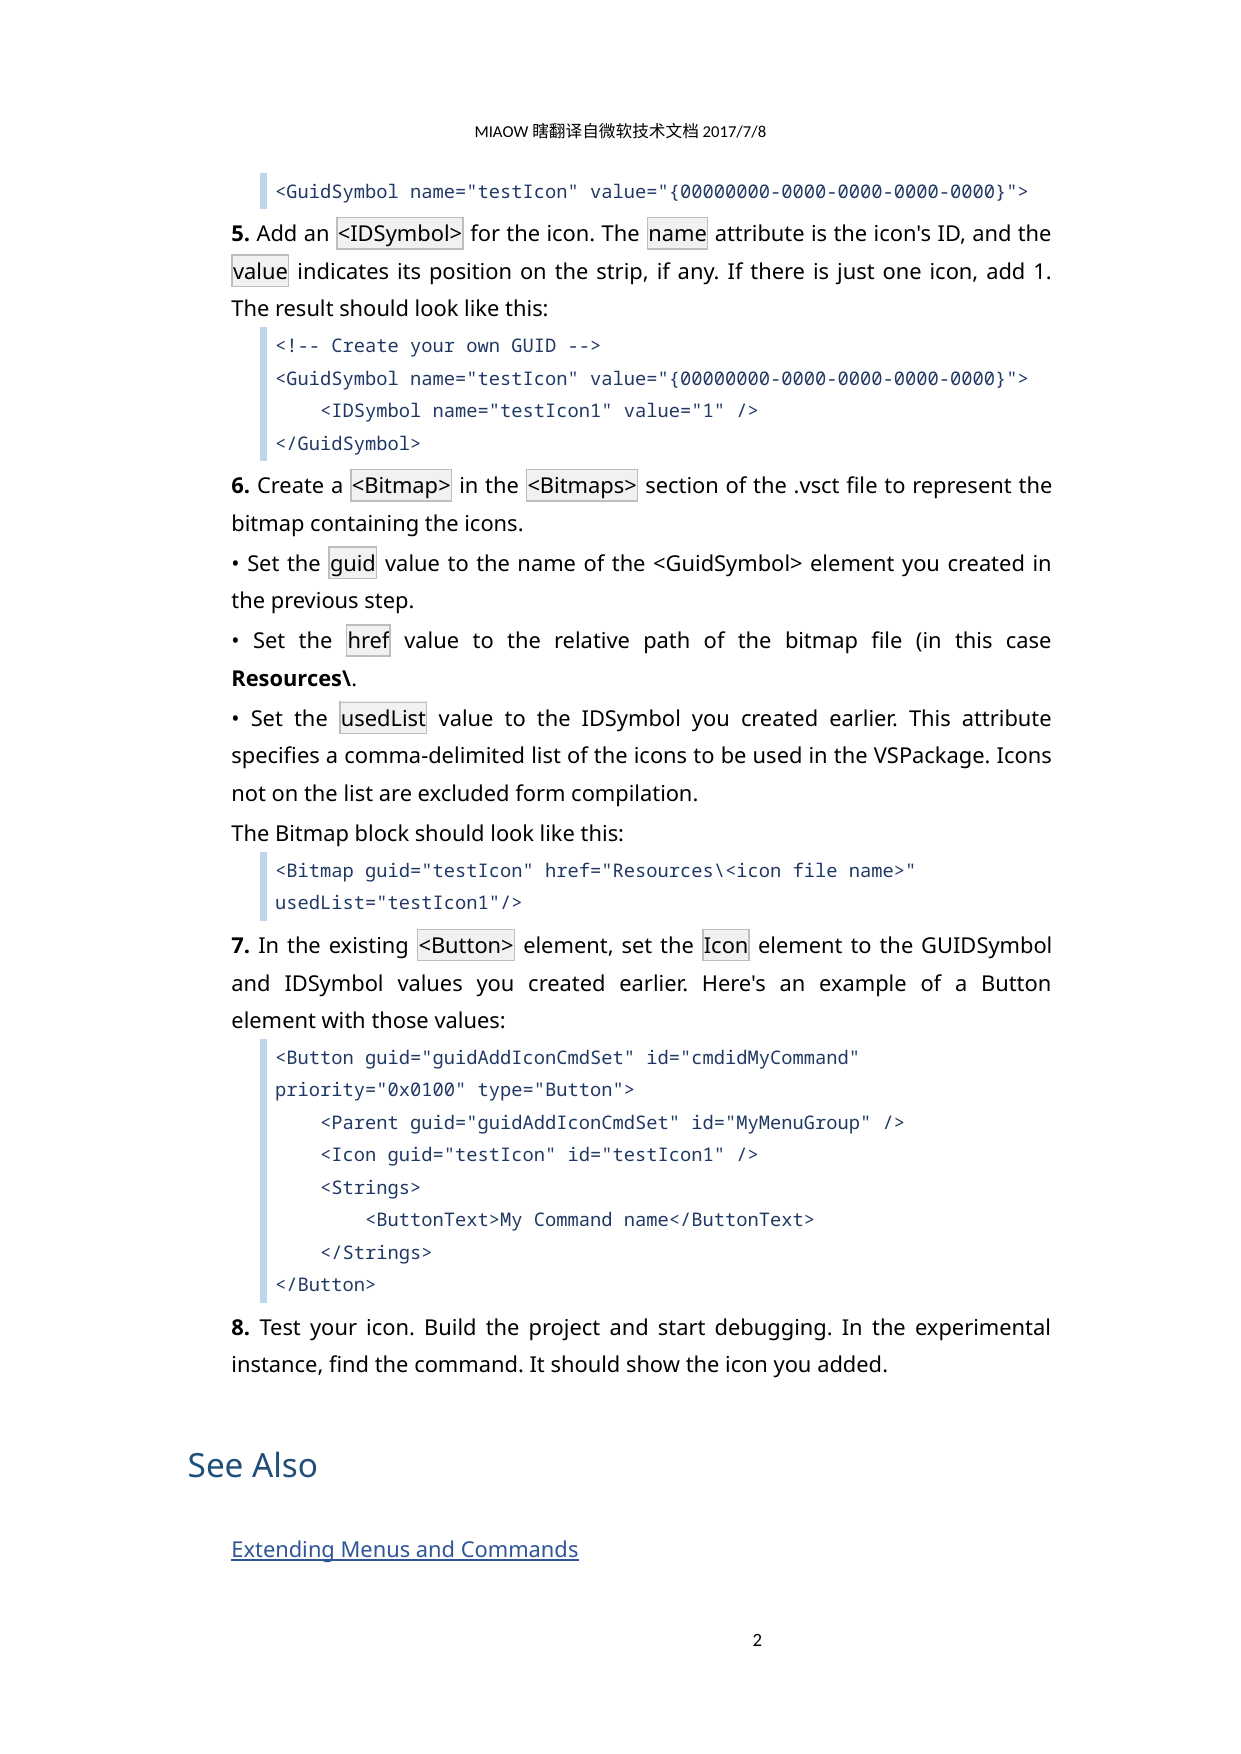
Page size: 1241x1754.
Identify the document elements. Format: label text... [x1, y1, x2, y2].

text <GuidSymbol name="testIcon" value="{00000000-0000-0000-0000-0000}"> [260, 172, 1061, 209]
text <ButtonText>My Command name</ButtonText> [267, 1203, 1061, 1236]
text 6. Create a <Bitmap> in the <Bitmaps> section of the .vsct file to represent the bitmap containing the icons. [231, 464, 1053, 539]
text <IDSymbol name="testIcon1" value="1" /> [267, 394, 1061, 426]
text <Bitmap guid="testIcon" href="Resources\<icon file name>" usedList="testIcon1"/> [267, 852, 1061, 921]
text <Parent guid="guidAddIconCmdSet" id="MyMenuGroup" /> [267, 1106, 1061, 1138]
text <Button guid="guidAddIconCmdSet" id="cmdidMyCommand" priority="0x0100" type="Button"> [260, 1038, 1061, 1106]
text </Button> [267, 1268, 1061, 1303]
text 5. Add an <IDSymbol> for the icon. The name attribute is the icon's ID, and the value indicates its position on the strip, if any. If there is just one icon, add 1. The result should look like this: [231, 212, 1053, 324]
text • Set the usedList value to the IDSymbol you created earlier. This attribute specifies a comma-delimited list of the icons to be used in the VSPackage. Icons not on the list are excluded form compilation. [231, 696, 1053, 809]
text • Set the guid value to the name of the <GuidSymbol> element you created in the previous step. [231, 541, 1053, 616]
text <Strings> [267, 1171, 1061, 1203]
text </Strings> [267, 1236, 1061, 1268]
text Extending Menus and Commands [231, 1528, 1053, 1565]
text <GuidSymbol name="testIcon" value="{00000000-0000-0000-0000-0000}"> [267, 361, 1061, 394]
text <Icon guid="testIcon" id="testIcon1" /> [267, 1138, 1061, 1171]
text </GuidSymbol> [267, 426, 1061, 461]
text • Set the href value to the relative path of the bitmap file (in this case Resources\. [231, 619, 1053, 694]
text 7. In the existing <Button> element, set the Icon element to the GUIDSymbol and IDSymbol values you created earlier. Here's an example of a Button element with those values: [231, 923, 1053, 1036]
text 8. Test your icon. Build the project and start debugging. In the experimental instance, find the command. It should show the icon you added. [231, 1305, 1053, 1380]
text See Also [187, 1432, 1053, 1497]
text The Bitmap block should look like this: [231, 812, 1053, 849]
text <!-- Create your own GUID --> [267, 327, 1061, 361]
